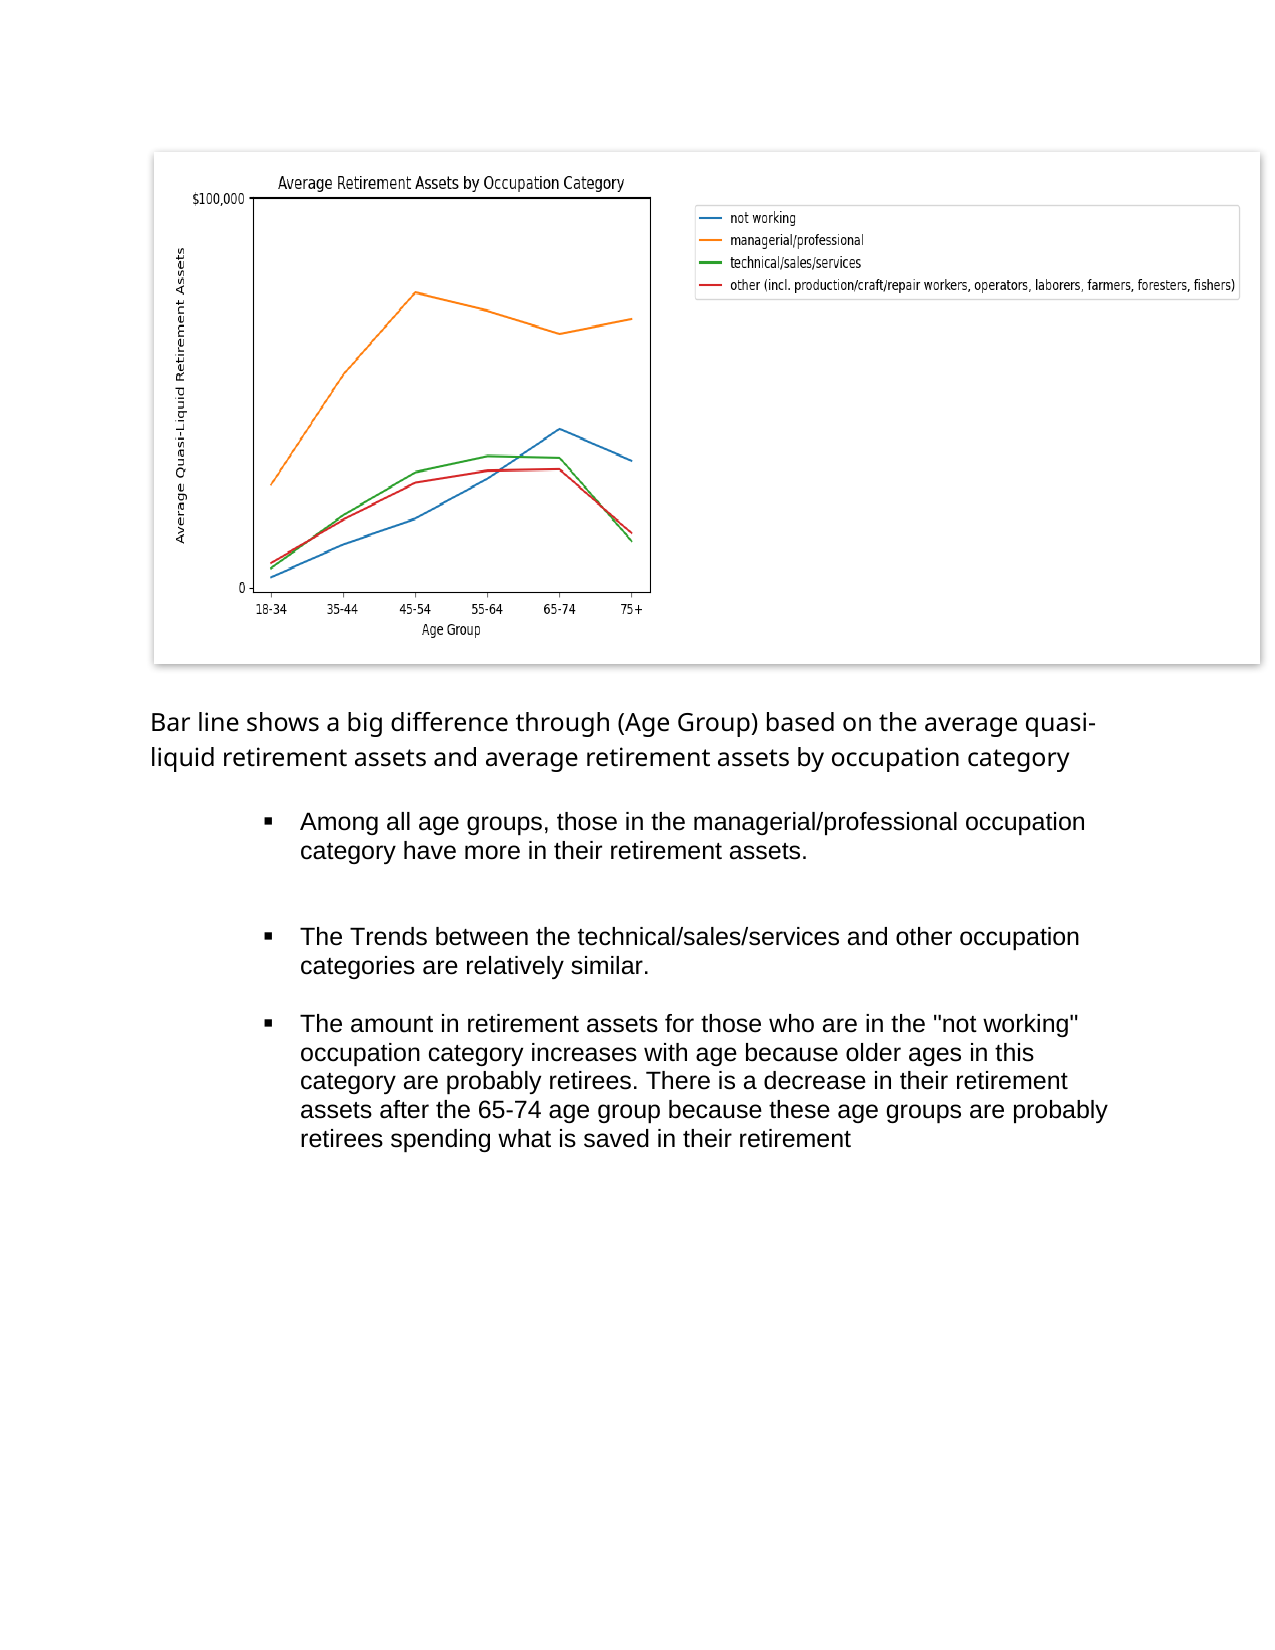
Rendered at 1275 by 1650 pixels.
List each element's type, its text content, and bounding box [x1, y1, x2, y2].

list Among all age groups, those in the managerial/professional occupation category have more in their retirement assets. [262, 807, 1125, 865]
list The Trends between the technical/sales/services and other occupation categories are relatively similar. [262, 922, 1125, 980]
picture [169, 167, 1246, 649]
text Bar line shows a big difference through (Age Group) based on the average quasi-liquid retirement assets and average retirement assets by occupation category [150, 705, 1125, 773]
list The amount in retirement assets for those who are in the "not working" occupation category increases with age because older ages in this category are probably retirees. There is a decrease in their retirement assets after the 65-74 age group because these age groups are probably retirees spending what is saved in their retirement [262, 1009, 1125, 1153]
